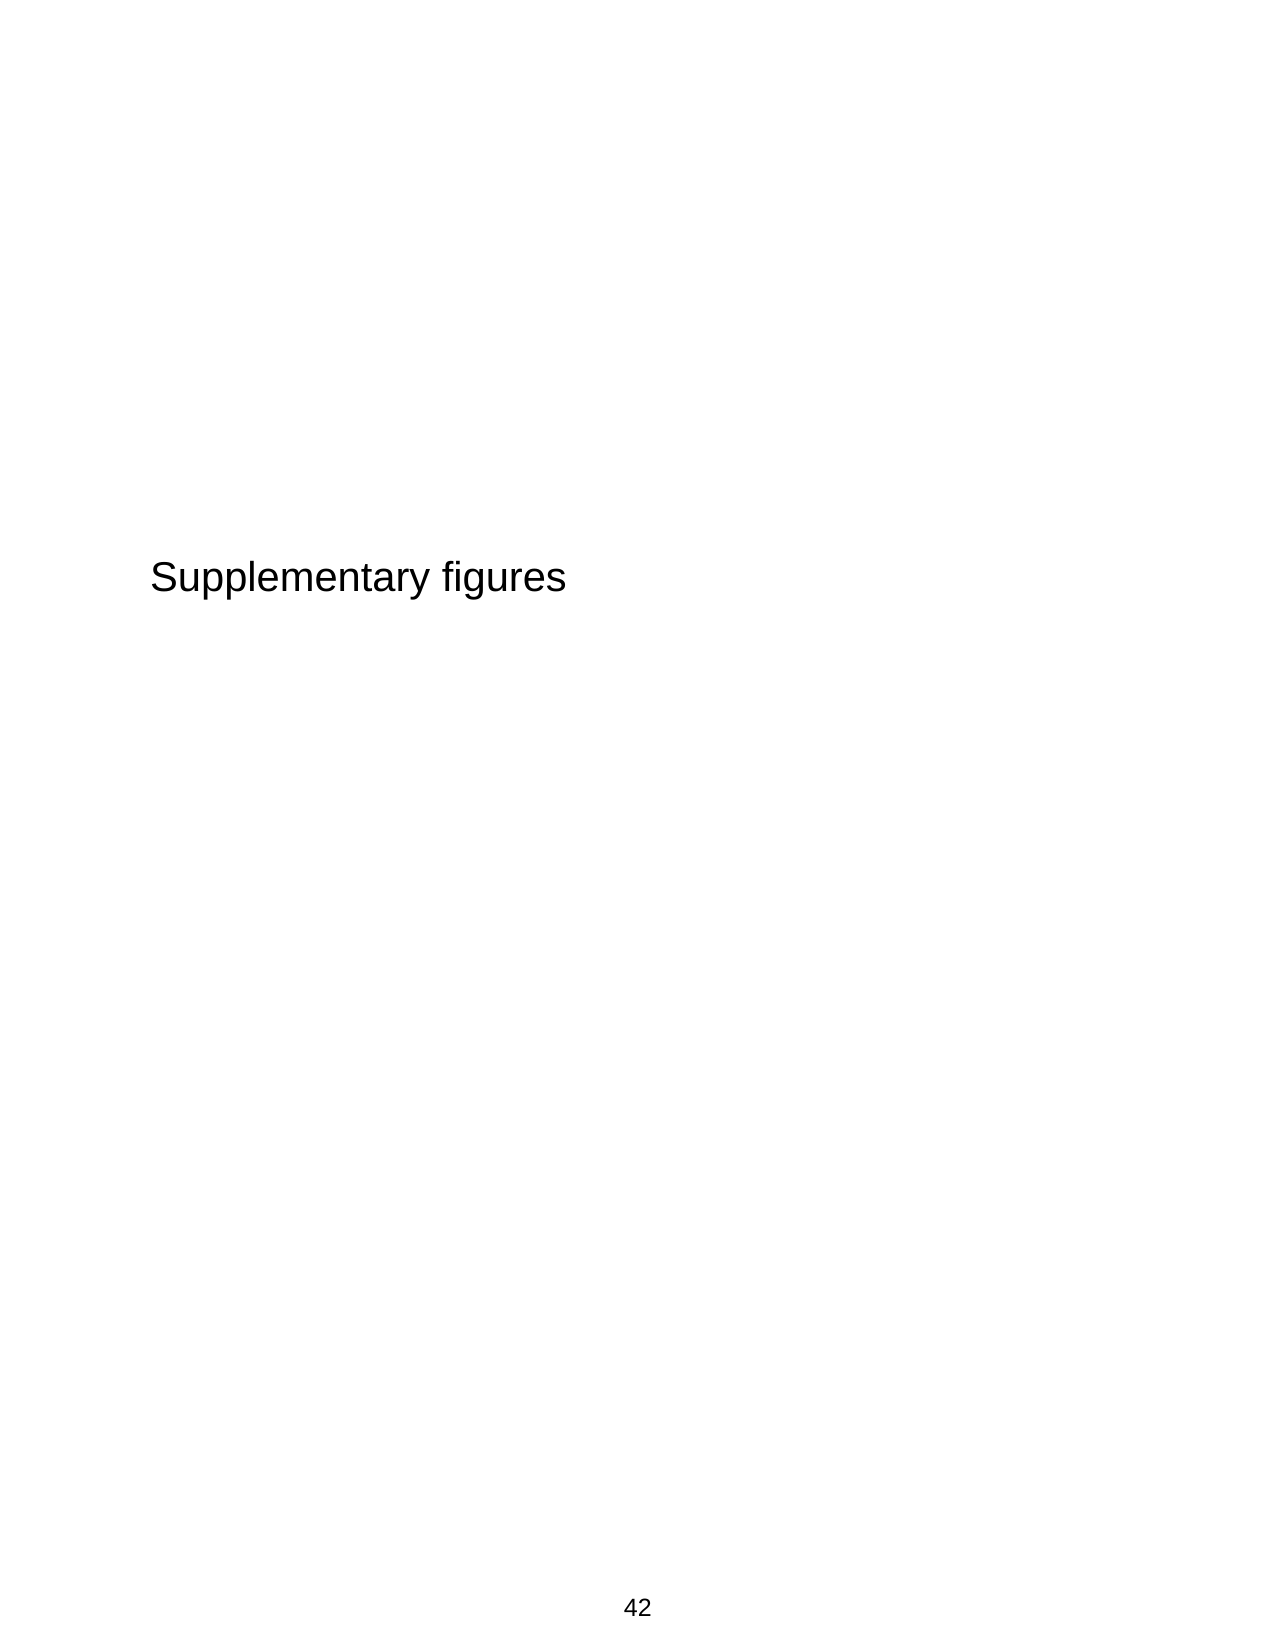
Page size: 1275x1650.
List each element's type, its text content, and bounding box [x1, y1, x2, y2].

subtitle Supplementary figures [150, 553, 1125, 601]
